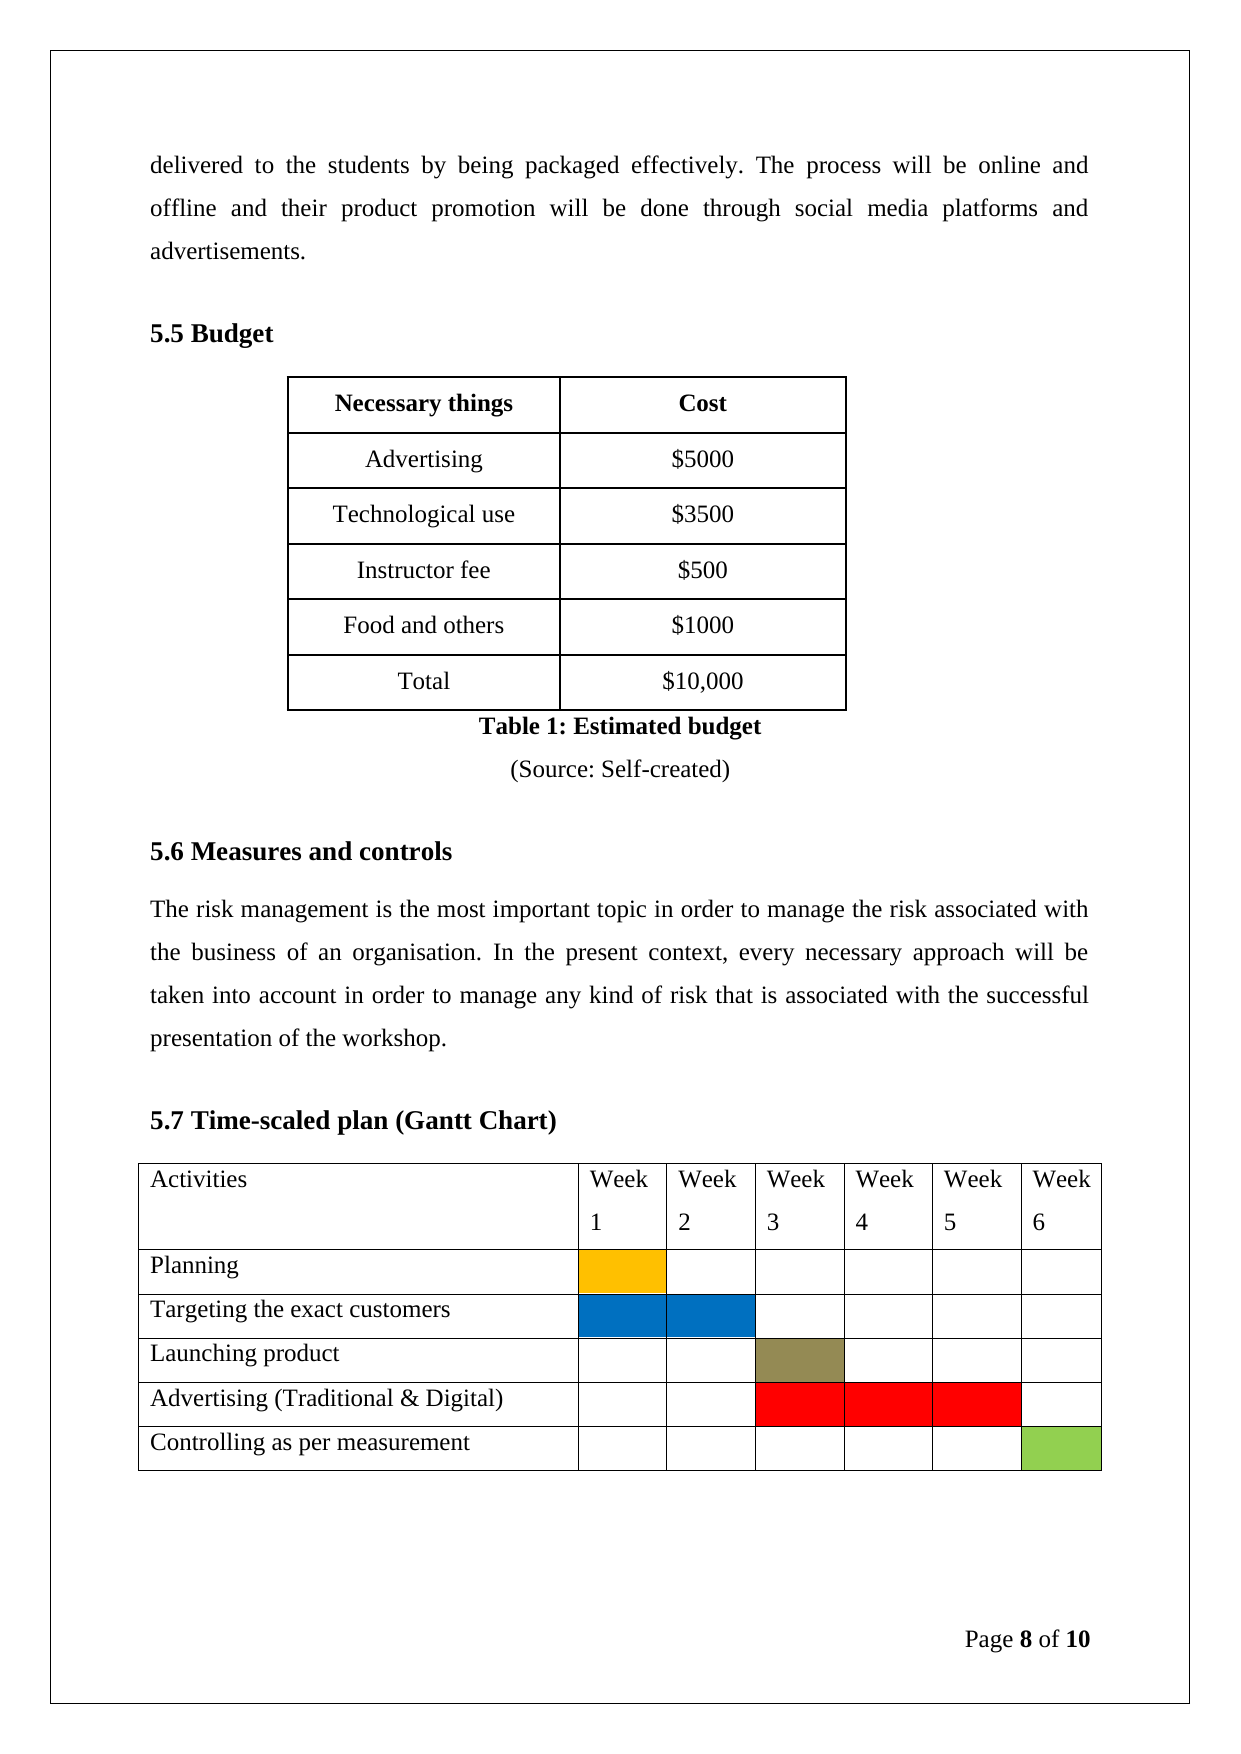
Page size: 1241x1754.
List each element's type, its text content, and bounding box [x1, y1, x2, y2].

table_cell [933, 1295, 1021, 1337]
table_cell [667, 1250, 755, 1293]
table_cell [667, 1339, 755, 1382]
table_cell $1000 [561, 600, 845, 654]
table_header Activities [139, 1164, 578, 1249]
table_cell [579, 1339, 666, 1382]
table_cell [845, 1427, 932, 1470]
table_cell [845, 1295, 932, 1337]
text (Source: Self-created) [150, 754, 1090, 783]
table_cell $500 [561, 545, 845, 598]
table_header Week 6 [1022, 1164, 1101, 1249]
table_cell Advertising [289, 434, 559, 487]
table_cell Total [289, 656, 559, 709]
table_cell [667, 1383, 755, 1426]
table_cell [756, 1250, 844, 1293]
table_cell Advertising (Traditional & Digital) [139, 1383, 578, 1426]
table_cell [667, 1295, 755, 1337]
text Table 1: Estimated budget [150, 711, 1090, 740]
subtitle 5.6 Measures and controls [150, 835, 1090, 866]
table_cell [579, 1383, 666, 1426]
table_cell $5000 [561, 434, 845, 487]
table_cell Targeting the exact customers [139, 1295, 578, 1337]
table_cell Food and others [289, 600, 559, 654]
table_cell [845, 1383, 932, 1426]
table_cell [1022, 1427, 1101, 1470]
table_cell [756, 1295, 844, 1337]
table_cell Instructor fee [289, 545, 559, 598]
table_cell [1022, 1295, 1101, 1337]
table_cell Controlling as per measurement [139, 1427, 578, 1470]
table_cell [756, 1339, 844, 1382]
table_cell [1022, 1250, 1101, 1293]
table_cell $10,000 [561, 656, 845, 709]
table_cell [579, 1427, 666, 1470]
table_cell [579, 1295, 666, 1337]
table_cell [933, 1250, 1021, 1293]
table_cell [933, 1339, 1021, 1382]
subtitle 5.7 Time-scaled plan (Gantt Chart) [150, 1104, 1090, 1135]
table_cell $3500 [561, 489, 845, 543]
table_header Necessary things [289, 378, 559, 432]
table_header Week 1 [579, 1164, 666, 1249]
table_cell Planning [139, 1250, 578, 1293]
table_cell [667, 1427, 755, 1470]
table_cell [933, 1383, 1021, 1426]
subtitle 5.5 Budget [150, 317, 1090, 348]
table_cell [933, 1427, 1021, 1470]
table_cell [1022, 1339, 1101, 1382]
table_header Cost [561, 378, 845, 432]
table_cell [756, 1427, 844, 1470]
table_header Week 2 [667, 1164, 755, 1249]
table_cell [756, 1383, 844, 1426]
table_cell Technological use [289, 489, 559, 543]
table_header Week 3 [756, 1164, 844, 1249]
table_cell [845, 1250, 932, 1293]
table_cell [1022, 1383, 1101, 1426]
table_cell [845, 1339, 932, 1382]
text The risk management is the most important topic in order to manage the risk associated with the business of an organisation. In the present context, every necessary approach will be taken into account in order to manage any kind of risk that is associated with the successful presentation of the workshop. [150, 894, 1090, 1052]
table_header Week 5 [933, 1164, 1021, 1249]
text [150, 150, 1090, 265]
table_cell Launching product [139, 1339, 578, 1382]
table_cell [579, 1250, 666, 1293]
table_header Week 4 [845, 1164, 932, 1249]
